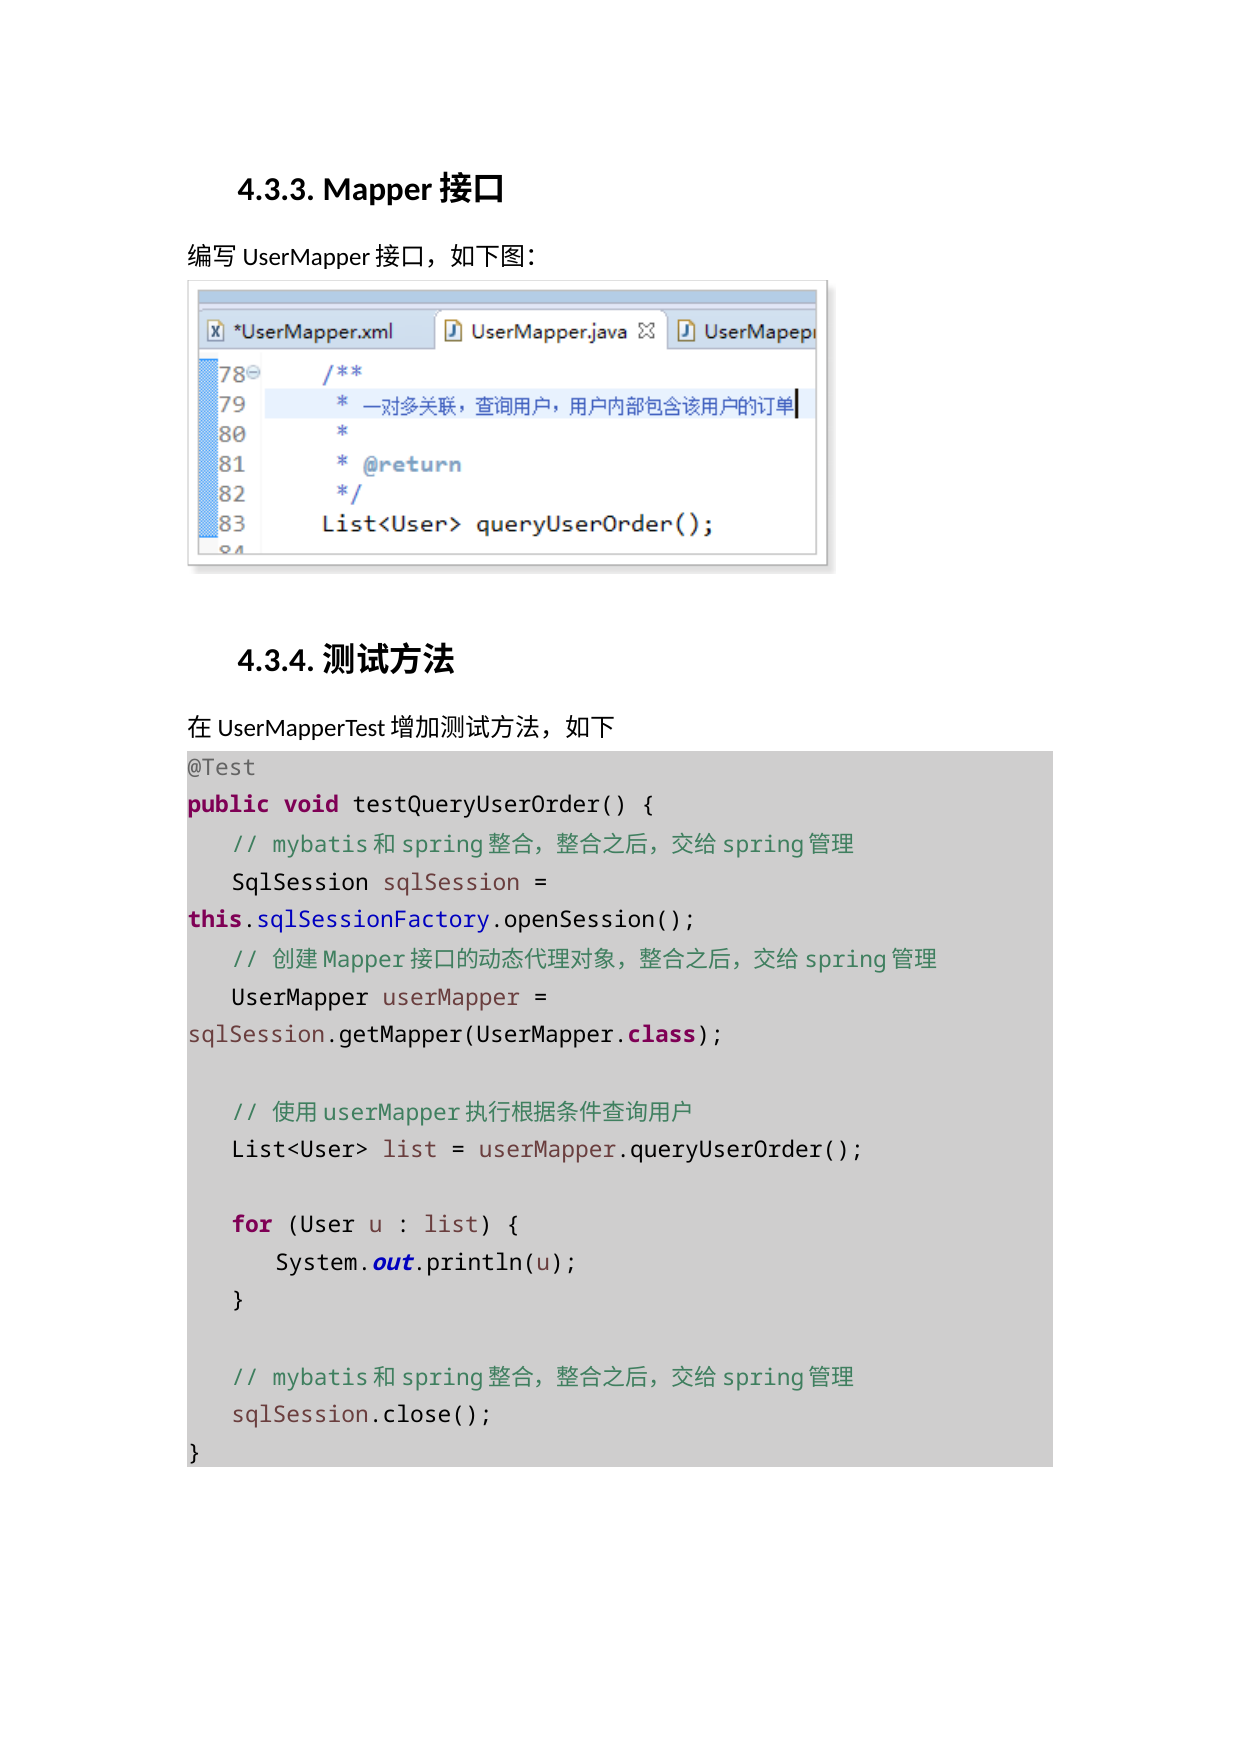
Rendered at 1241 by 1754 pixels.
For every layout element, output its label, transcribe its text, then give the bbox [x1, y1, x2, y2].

text UserMapper userMapper = sqlSession.getMapper(UserMapper.class); [187, 981, 1053, 1049]
text for (User u : list) { [187, 1208, 1053, 1239]
text // 创建Mapper接口的动态代理对象，整合之后，交给spring管理 [187, 941, 1053, 974]
text @Test [187, 751, 1053, 782]
text 在UserMapperTest增加测试方法，如下 [187, 707, 1053, 744]
text 编写UserMapper接口，如下图： [187, 236, 1053, 273]
text // 使用userMapper执行根据条件查询用户 [187, 1093, 1053, 1127]
text // mybatis和spring整合，整合之后，交给spring管理 [187, 826, 1053, 859]
picture [187, 280, 836, 574]
text } [187, 1436, 1053, 1467]
text sqlSession.close(); [187, 1398, 1053, 1429]
subtitle 测试方法 [237, 633, 1053, 681]
text List<User> list = userMapper.queryUserOrder(); [187, 1133, 1053, 1164]
text public void testQueryUserOrder() { [187, 788, 1053, 819]
subtitle Mapper接口 [237, 162, 1053, 210]
text // mybatis和spring整合，整合之后，交给spring管理 [187, 1358, 1053, 1392]
text SqlSession sqlSession = this.sqlSessionFactory.openSession(); [187, 866, 1053, 934]
text } [187, 1283, 1053, 1314]
text System.out.println(u); [187, 1246, 1053, 1277]
